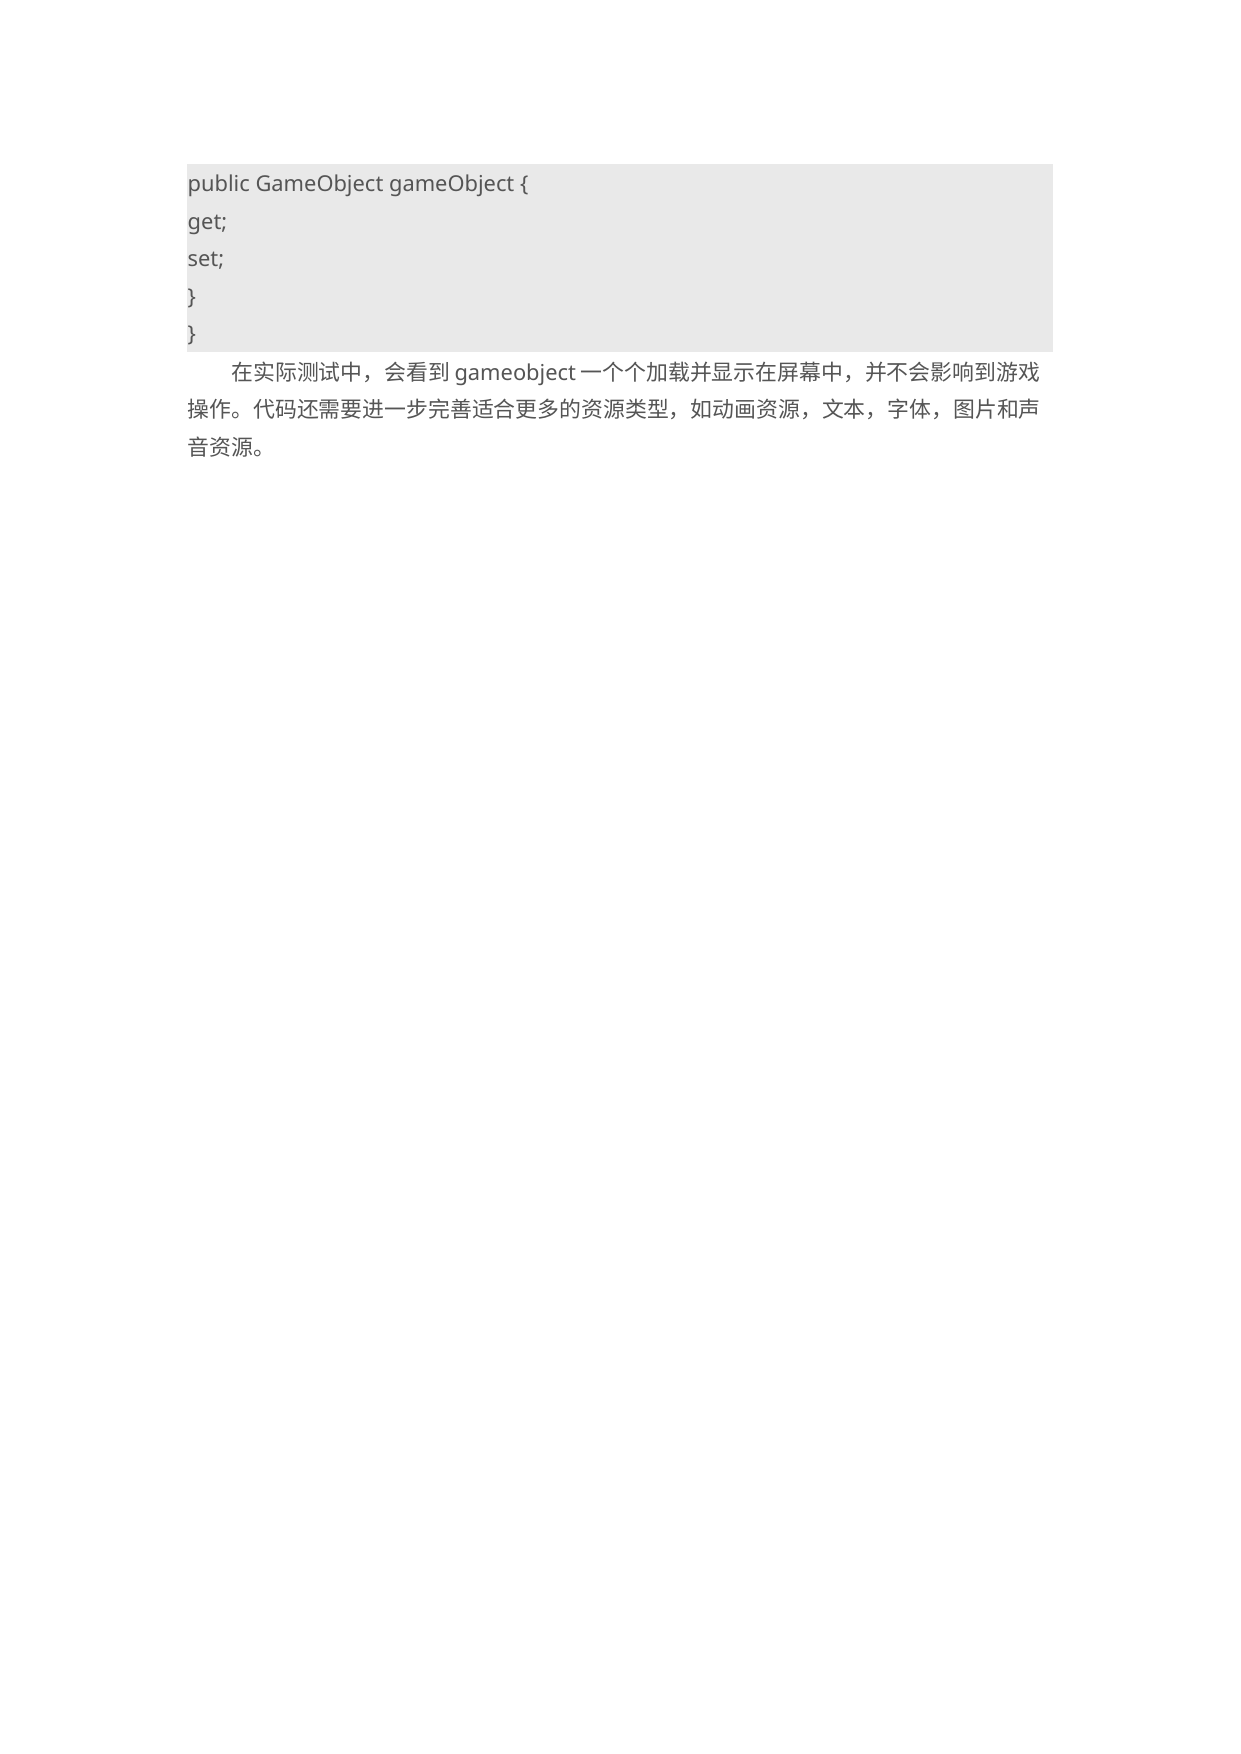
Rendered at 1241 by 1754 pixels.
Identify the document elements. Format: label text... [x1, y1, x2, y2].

text 在实际测试中，会看到gameobject一个个加载并显示在屏幕中，并不会影响到游戏操作。代码还需要进一步完善适合更多的资源类型，如动画资源，文本，字体，图片和声音资源。 [187, 352, 1053, 464]
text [187, 164, 1053, 352]
